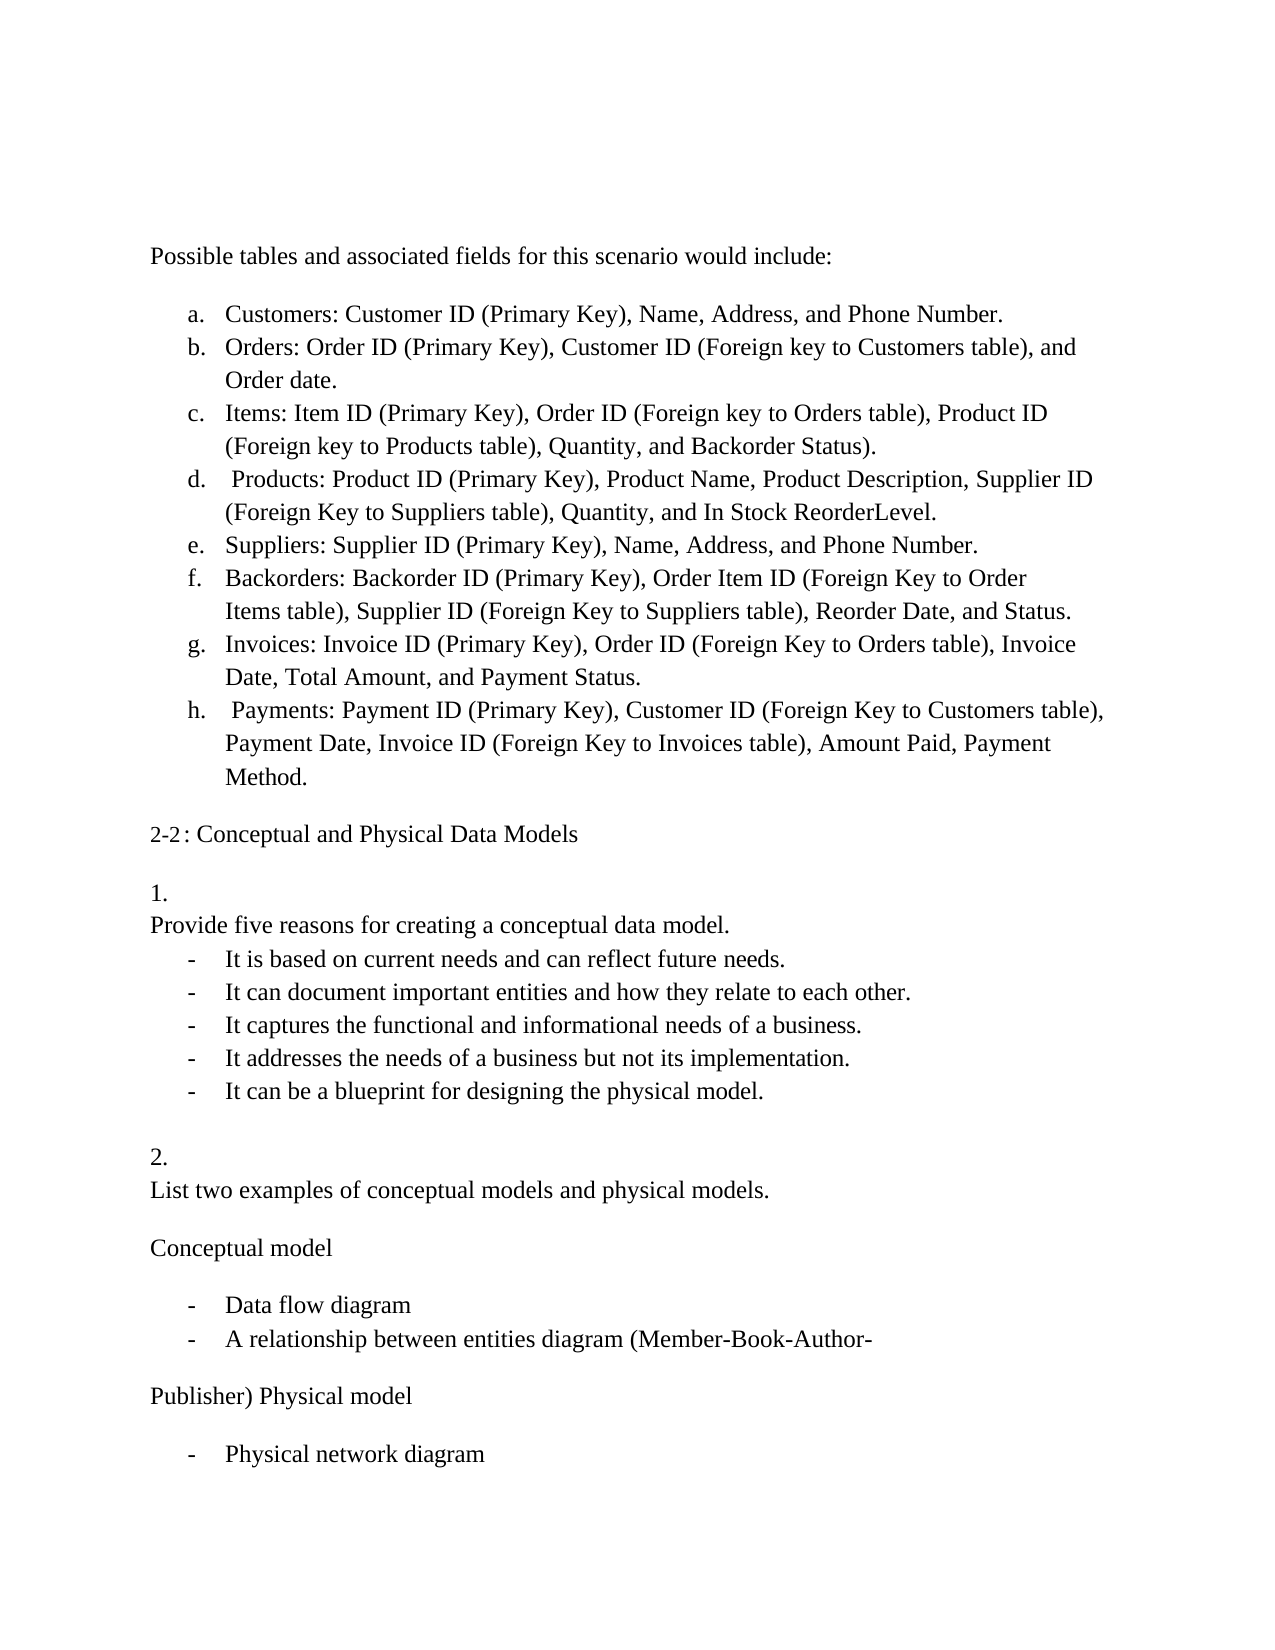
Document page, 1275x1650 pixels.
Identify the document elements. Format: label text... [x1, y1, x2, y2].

text List two examples of conceptual models and physical models. Conceptual model [150, 1175, 877, 1262]
list Customers: Customer ID (Primary Key), Name, Address, and Phone Number. [187, 299, 1242, 328]
list It captures the functional and informational needs of a business. [187, 1010, 1242, 1039]
list It can document important entities and how they relate to each other. [187, 977, 1242, 1006]
list It is based on current needs and can reflect future needs. [187, 944, 1242, 972]
list Data flow diagram [187, 1291, 1242, 1319]
text 2. [150, 1142, 1242, 1171]
list Backorders: Backorder ID (Primary Key), Order Item ID (Foreign Key to Order Items table), Supplier ID (Foreign Key to Suppliers table), Reorder Date, and Status. [187, 563, 1088, 625]
list Payments: Payment ID (Primary Key), Customer ID (Foreign Key to Customers table), Payment Date, Invoice ID (Foreign Key to Invoices table), Amount Paid, Payment Method. [187, 696, 1104, 790]
list Invoices: Invoice ID (Primary Key), Order ID (Foreign Key to Orders table), Invoice Date, Total Amount, and Payment Status. [187, 629, 1076, 691]
text Possible tables and associated fields for this scenario would include: [150, 241, 1242, 270]
list Products: Product ID (Primary Key), Product Name, Product Description, Supplier ID (Foreign Key to Suppliers table), Quantity, and In Stock ReorderLevel. [187, 464, 1093, 526]
list A relationship between entities diagram (Member-Book-Author-Publisher) Physical model [150, 1324, 975, 1410]
list Physical network diagram [187, 1439, 1242, 1468]
list It addresses the needs of a business but not its implementation. [187, 1043, 1242, 1072]
list : Conceptual and Physical Data Models 1. [150, 796, 579, 913]
list Items: Item ID (Primary Key), Order ID (Foreign key to Orders table), Product ID (Foreign key to Products table), Quantity, and Backorder Status). [187, 398, 1048, 460]
list It can be a blueprint for designing the physical model. [187, 1076, 1242, 1105]
text Provide five reasons for creating a conceptual data model. [150, 913, 1242, 939]
list Suppliers: Supplier ID (Primary Key), Name, Address, and Phone Number. [187, 530, 1242, 559]
list Orders: Order ID (Primary Key), Customer ID (Foreign key to Customers table), and Order date. [187, 332, 1076, 394]
